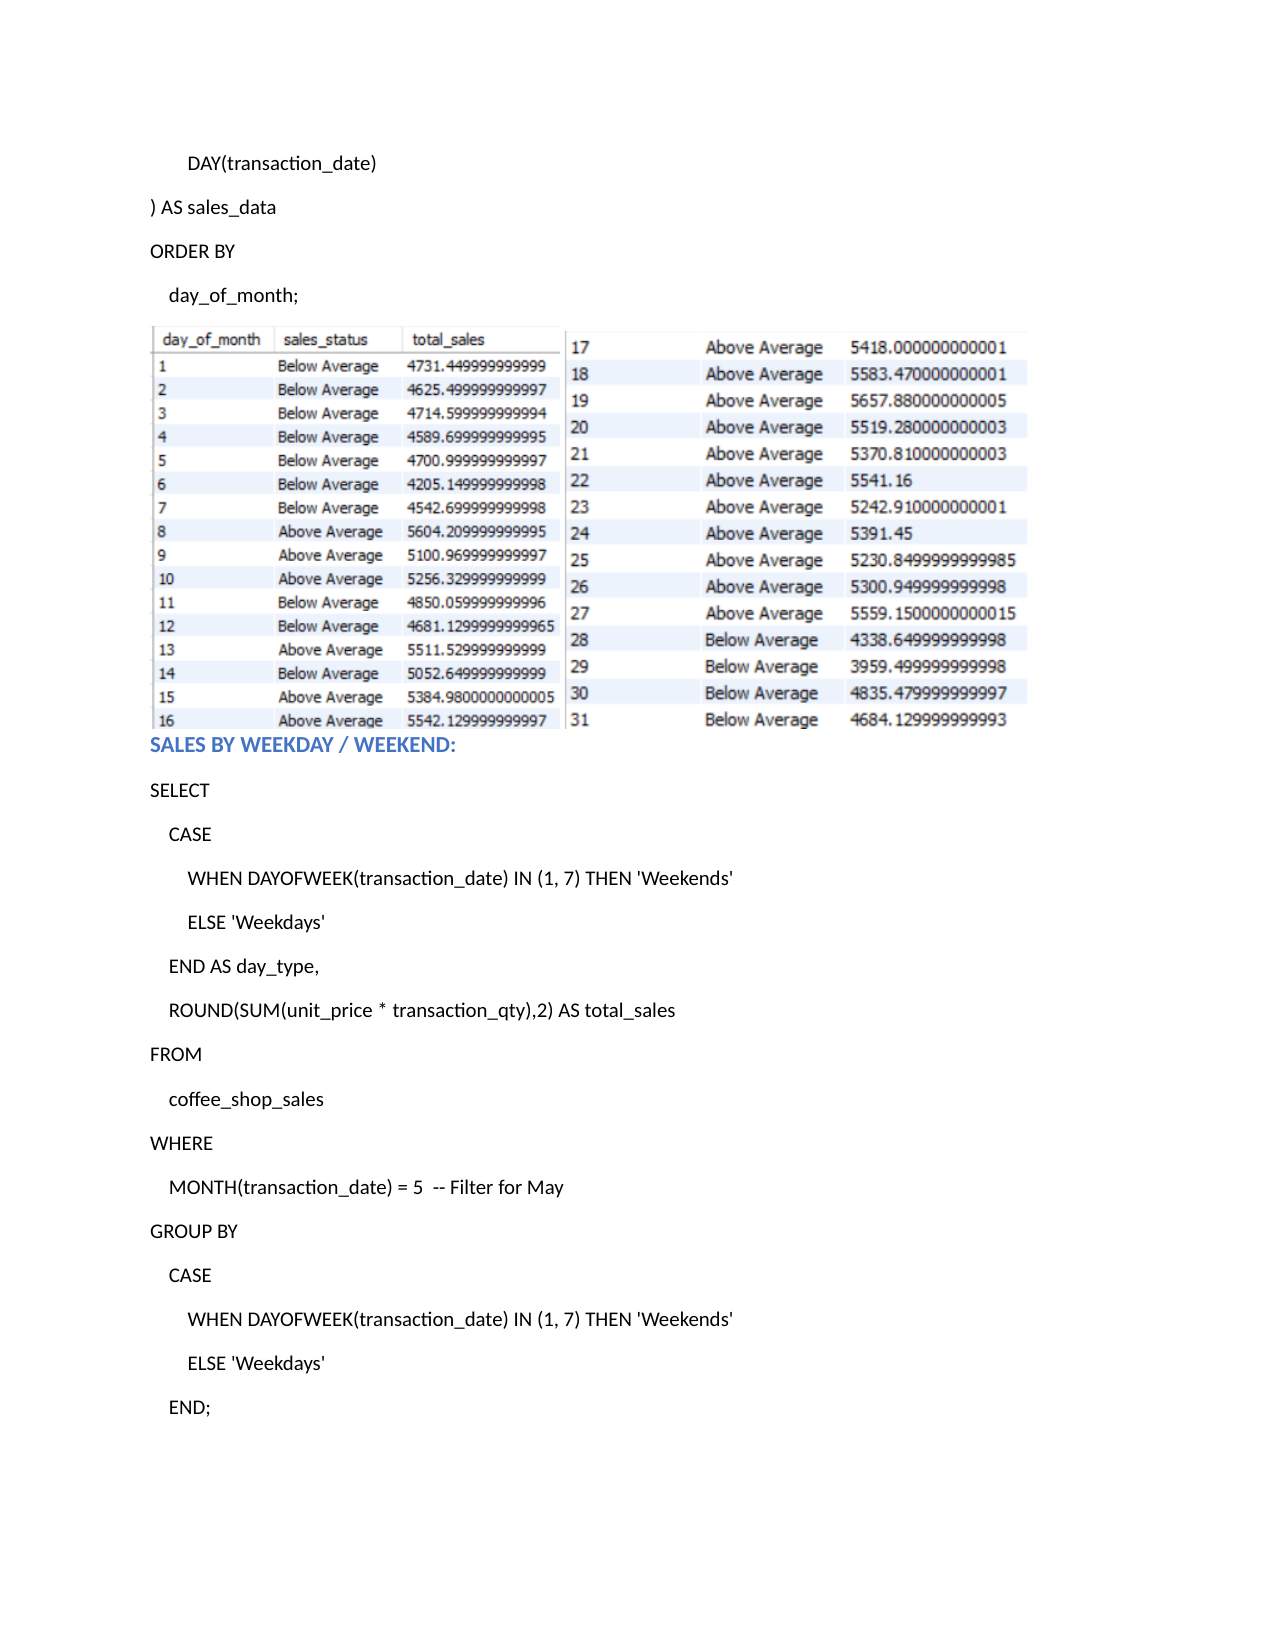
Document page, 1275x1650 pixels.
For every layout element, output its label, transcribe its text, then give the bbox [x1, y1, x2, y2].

text END AS day_type, [150, 953, 1125, 979]
text DAY(transaction_date) [150, 150, 1125, 175]
text ELSE 'Weekdays' [150, 909, 1125, 935]
text GROUP BY [150, 1218, 1125, 1243]
text ROUND(SUM(unit_price * transaction_qty),2) AS total_sales [150, 998, 1125, 1023]
text END; [150, 1394, 1125, 1419]
text WHEN DAYOFWEEK(transaction_date) IN (1, 7) THEN 'Weekends' [150, 865, 1125, 891]
text WHEN DAYOFWEEK(transaction_date) IN (1, 7) THEN 'Weekends' [150, 1306, 1125, 1331]
text ORDER BY [150, 238, 1125, 263]
text coffee_shop_sales [150, 1086, 1125, 1111]
picture [564, 331, 1042, 729]
text CASE [150, 1262, 1125, 1287]
text MONTH(transaction_date) = 5 -- Filter for May [150, 1174, 1125, 1199]
text CASE [150, 821, 1125, 847]
text SELECT [150, 777, 1125, 803]
text WHERE [150, 1130, 1125, 1155]
text ) AS sales_data [150, 194, 1125, 219]
text ELSE 'Weekdays' [150, 1350, 1125, 1376]
picture [150, 326, 561, 729]
text FROM [150, 1042, 1125, 1067]
text day_of_month; [150, 282, 1125, 308]
